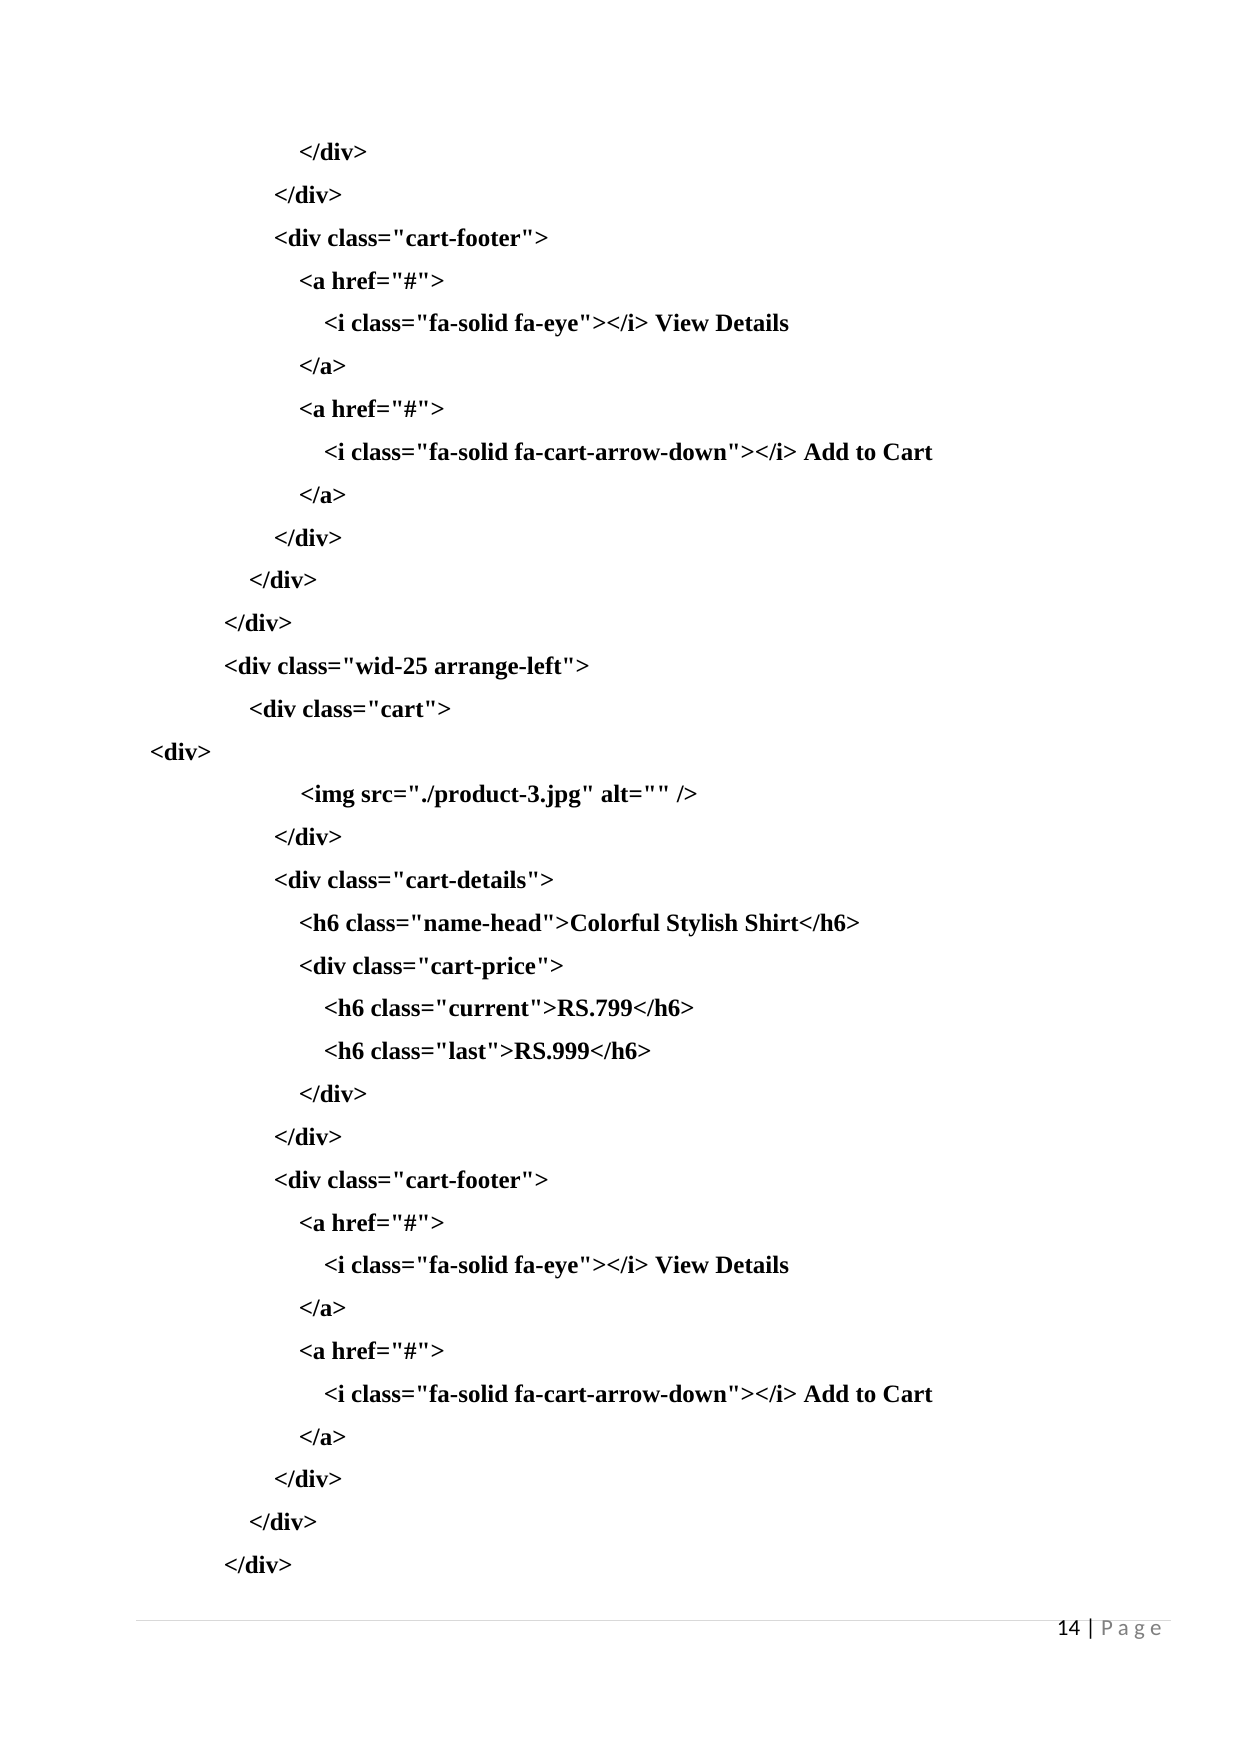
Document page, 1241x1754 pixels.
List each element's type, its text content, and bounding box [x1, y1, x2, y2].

text </div> [148, 137, 1168, 166]
text </div> [148, 1122, 1168, 1151]
text </div> [148, 1464, 1168, 1493]
text </div> [148, 523, 1168, 551]
text <a href="#"> [148, 266, 1168, 294]
text <div class="wid-25 arrange-left"> [148, 651, 1168, 680]
text <i class="fa-solid fa-cart-arrow-down"></i> Add to Cart [148, 437, 1168, 466]
text <div class="cart"> <div> [148, 694, 521, 765]
text <i class="fa-solid fa-cart-arrow-down"></i> Add to Cart [148, 1379, 1168, 1408]
text </div> [148, 608, 1168, 637]
text <div class="cart-details"> [148, 865, 1168, 894]
text </div> [148, 1079, 1168, 1108]
text </a> [148, 1293, 1168, 1322]
text </div> [148, 180, 1168, 209]
text <h6 class="name-head">Colorful Stylish Shirt</h6> [148, 908, 1168, 937]
text <a href="#"> [148, 394, 1168, 423]
text <i class="fa-solid fa-eye"></i> View Details [148, 308, 1168, 337]
text <h6 class="current">RS.799</h6> [148, 993, 1168, 1022]
text <div class="cart-price"> [148, 951, 1168, 979]
text </div> [148, 1550, 1168, 1579]
text </a> [148, 480, 1168, 508]
text </div> [148, 565, 1168, 594]
text <img src="./product-3.jpg" alt="" /> [300, 779, 1168, 808]
text <div class="cart-footer"> [148, 223, 1168, 252]
text </div> [148, 1507, 1168, 1536]
text <a href="#"> [148, 1208, 1168, 1236]
text <h6 class="last">RS.999</h6> [148, 1036, 1168, 1065]
text <i class="fa-solid fa-eye"></i> View Details [148, 1250, 1168, 1279]
text <div class="cart-footer"> [148, 1165, 1168, 1193]
text </div> [148, 822, 1168, 851]
text </a> [148, 1422, 1168, 1450]
text </a> [148, 351, 1168, 380]
text <a href="#"> [148, 1336, 1168, 1365]
